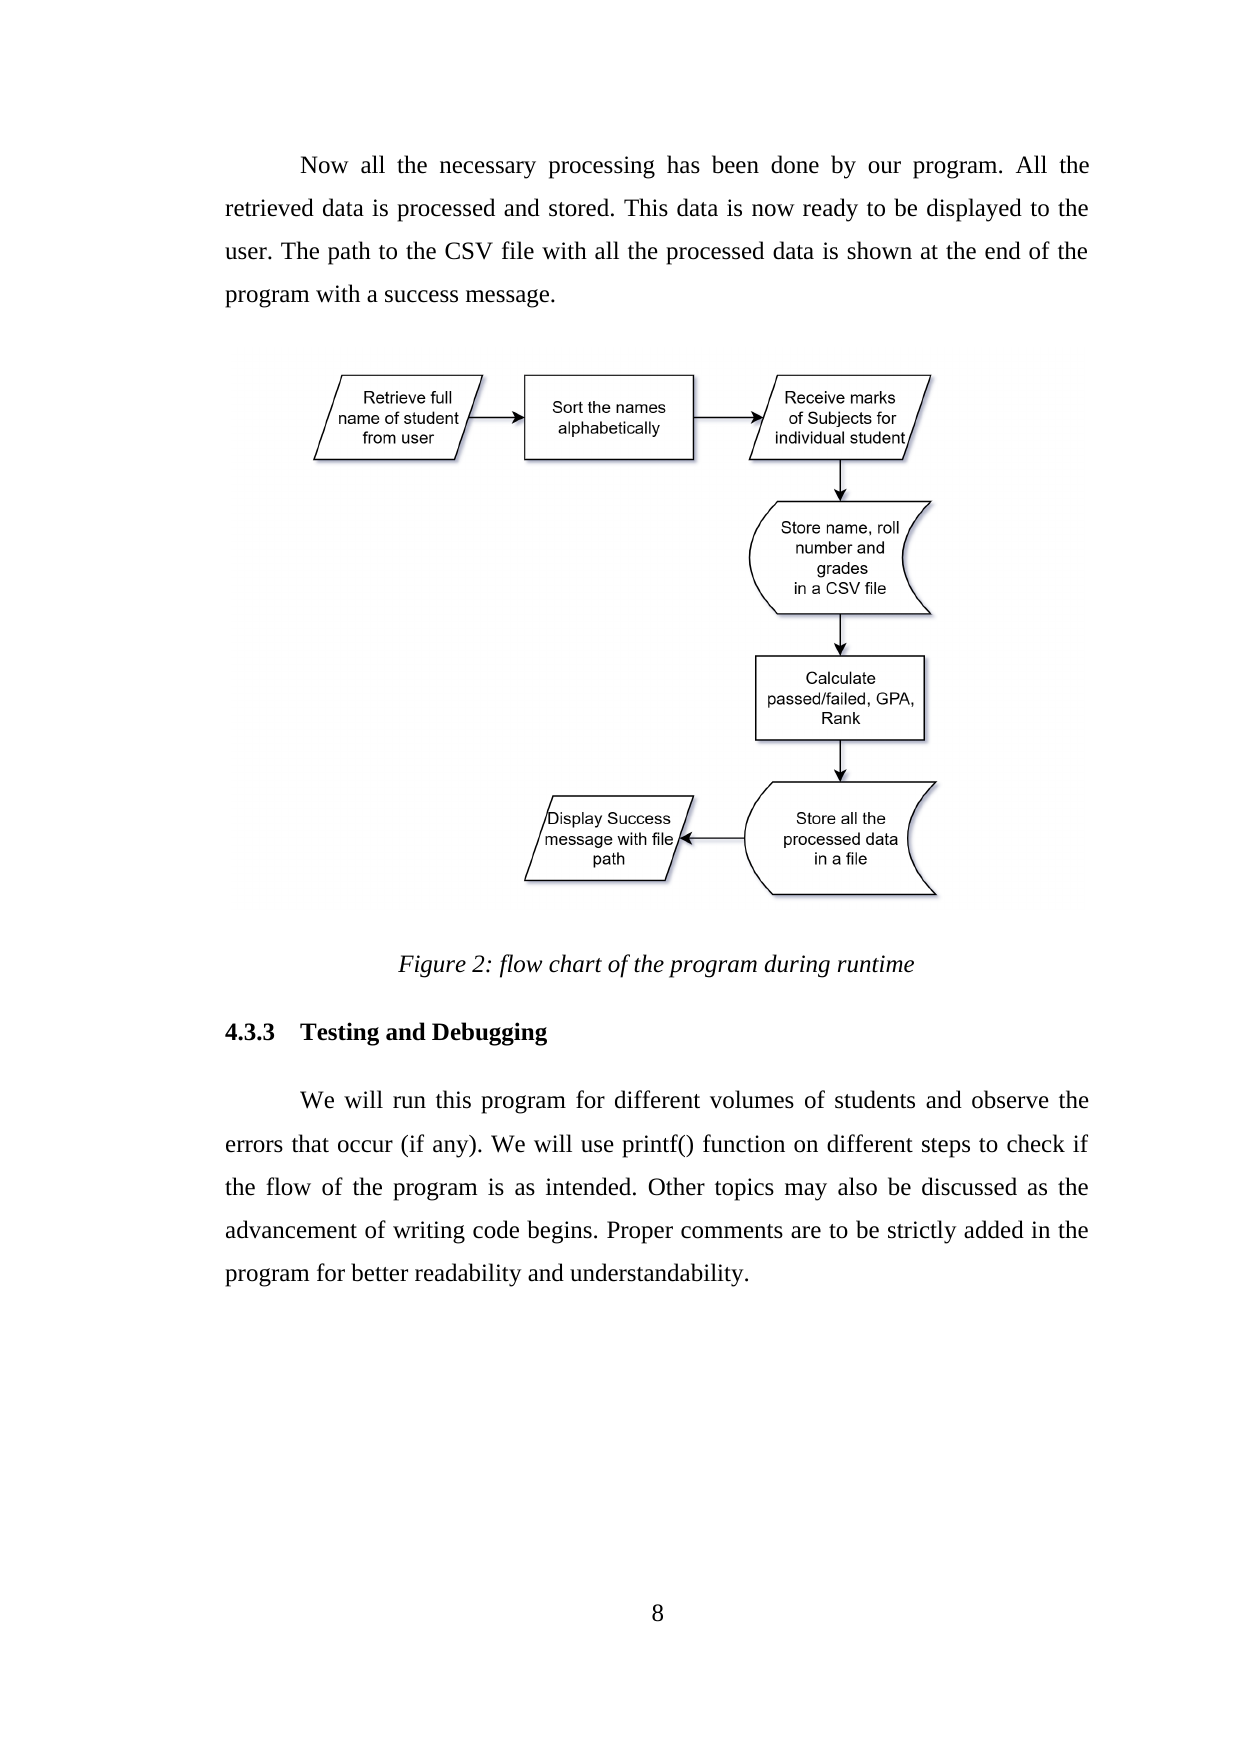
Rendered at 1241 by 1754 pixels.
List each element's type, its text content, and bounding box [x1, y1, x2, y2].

text Figure 2: flow chart of the program during runtime [225, 949, 1090, 978]
picture [230, 347, 1085, 910]
subtitle Testing and Debugging [225, 1017, 1090, 1046]
text Now all the necessary processing has been done by our program. All the retrieved data is processed and stored. This data is now ready to be displayed to the user. The path to the CSV file with all the processed data is shown at the end of the program with a success message. [225, 150, 1090, 308]
text We will run this program for different volumes of students and observe the errors that occur (if any). We will use printf() function on different steps to check if the flow of the program is as intended. Other topics may also be discussed as the advancement of writing code begins. Proper comments are to be strictly added in the program for better readability and understandability. [225, 1086, 1090, 1287]
